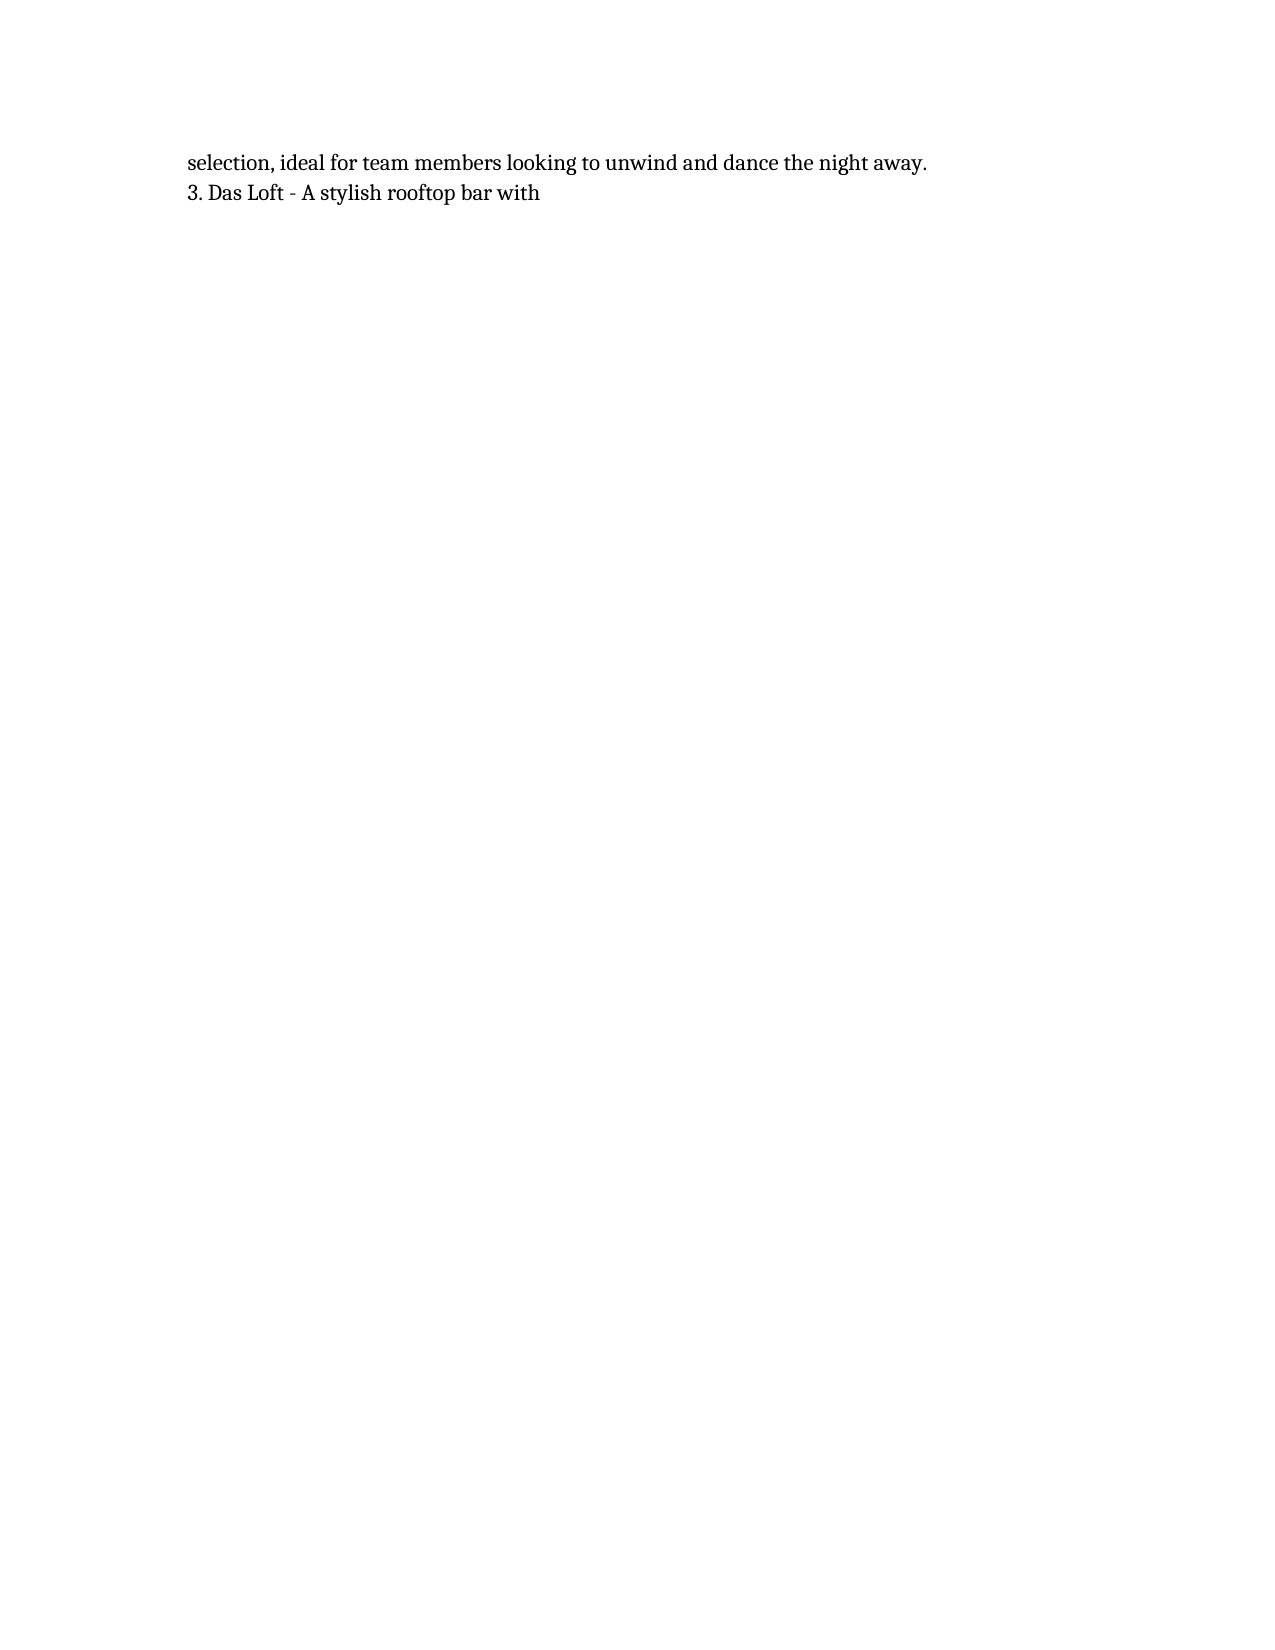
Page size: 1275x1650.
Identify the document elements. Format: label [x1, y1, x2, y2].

text [187, 150, 1087, 207]
